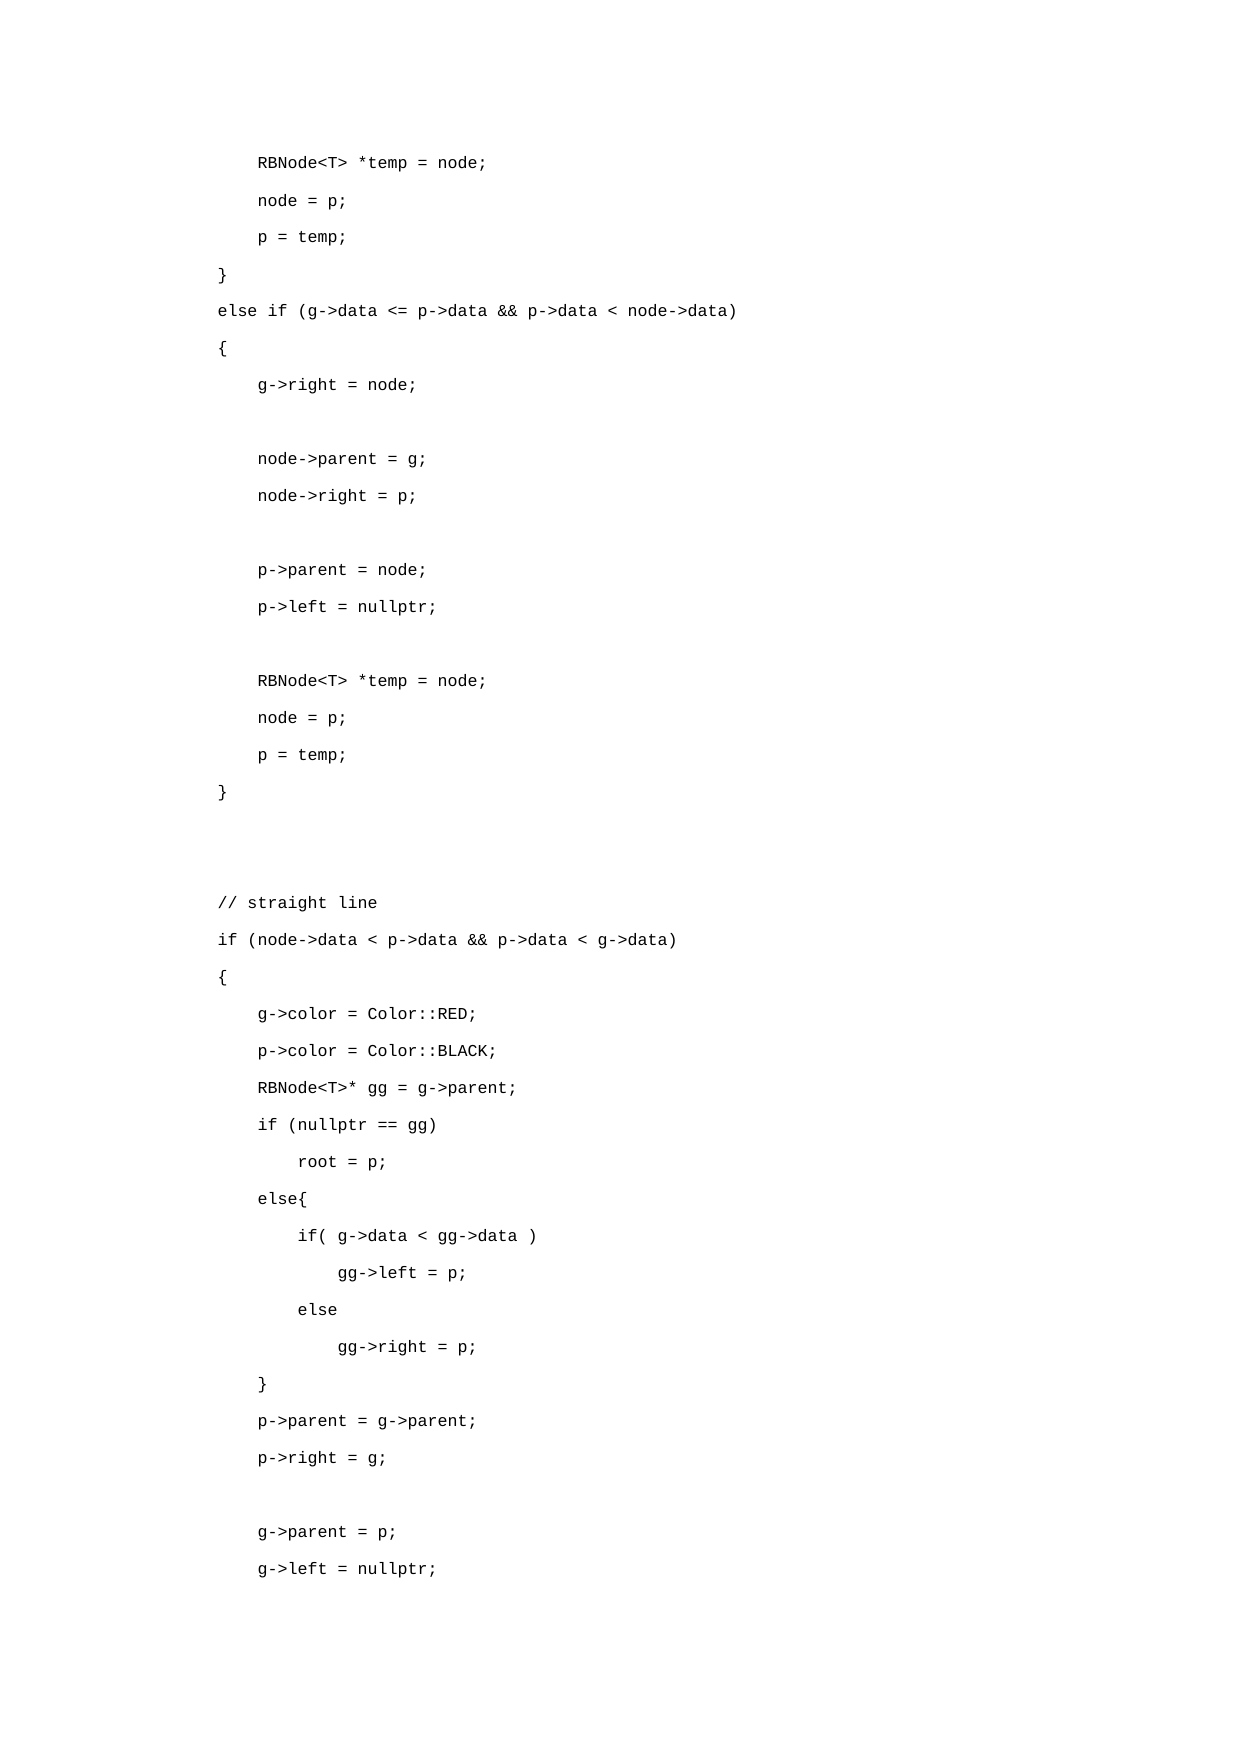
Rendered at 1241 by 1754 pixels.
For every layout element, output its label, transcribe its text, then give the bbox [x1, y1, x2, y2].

text if (node->data < p->data && p->data < g->data) [177, 932, 1122, 951]
text if (nullptr == gg) [177, 1117, 1122, 1135]
text { [177, 969, 1122, 987]
text RBNode<T> *temp = node; [177, 155, 1122, 174]
text else [177, 1301, 1122, 1320]
text gg->right = p; [177, 1338, 1122, 1357]
text node = p; [177, 192, 1122, 211]
text g->left = nullptr; [177, 1560, 1122, 1579]
text node = p; [177, 710, 1122, 729]
text } [177, 266, 1122, 285]
text else if (g->data <= p->data && p->data < node->data) [177, 303, 1122, 322]
text RBNode<T>* gg = g->parent; [177, 1079, 1122, 1098]
text g->color = Color::RED; [177, 1006, 1122, 1024]
text p->right = g; [177, 1449, 1122, 1468]
text gg->left = p; [177, 1264, 1122, 1283]
text } [177, 784, 1122, 803]
text p = temp; [177, 229, 1122, 248]
text root = p; [177, 1153, 1122, 1172]
text // straight line [177, 895, 1122, 913]
text node->parent = g; [177, 451, 1122, 470]
text p->color = Color::BLACK; [177, 1043, 1122, 1061]
text p->parent = g->parent; [177, 1412, 1122, 1431]
text g->parent = p; [177, 1523, 1122, 1542]
text RBNode<T> *temp = node; [177, 673, 1122, 692]
text p->left = nullptr; [177, 599, 1122, 618]
text p->parent = node; [177, 562, 1122, 581]
text g->right = node; [177, 377, 1122, 396]
text p = temp; [177, 747, 1122, 766]
text node->right = p; [177, 488, 1122, 507]
text } [177, 1375, 1122, 1394]
text if( g->data < gg->data ) [177, 1227, 1122, 1246]
text else{ [177, 1191, 1122, 1209]
text { [177, 340, 1122, 359]
